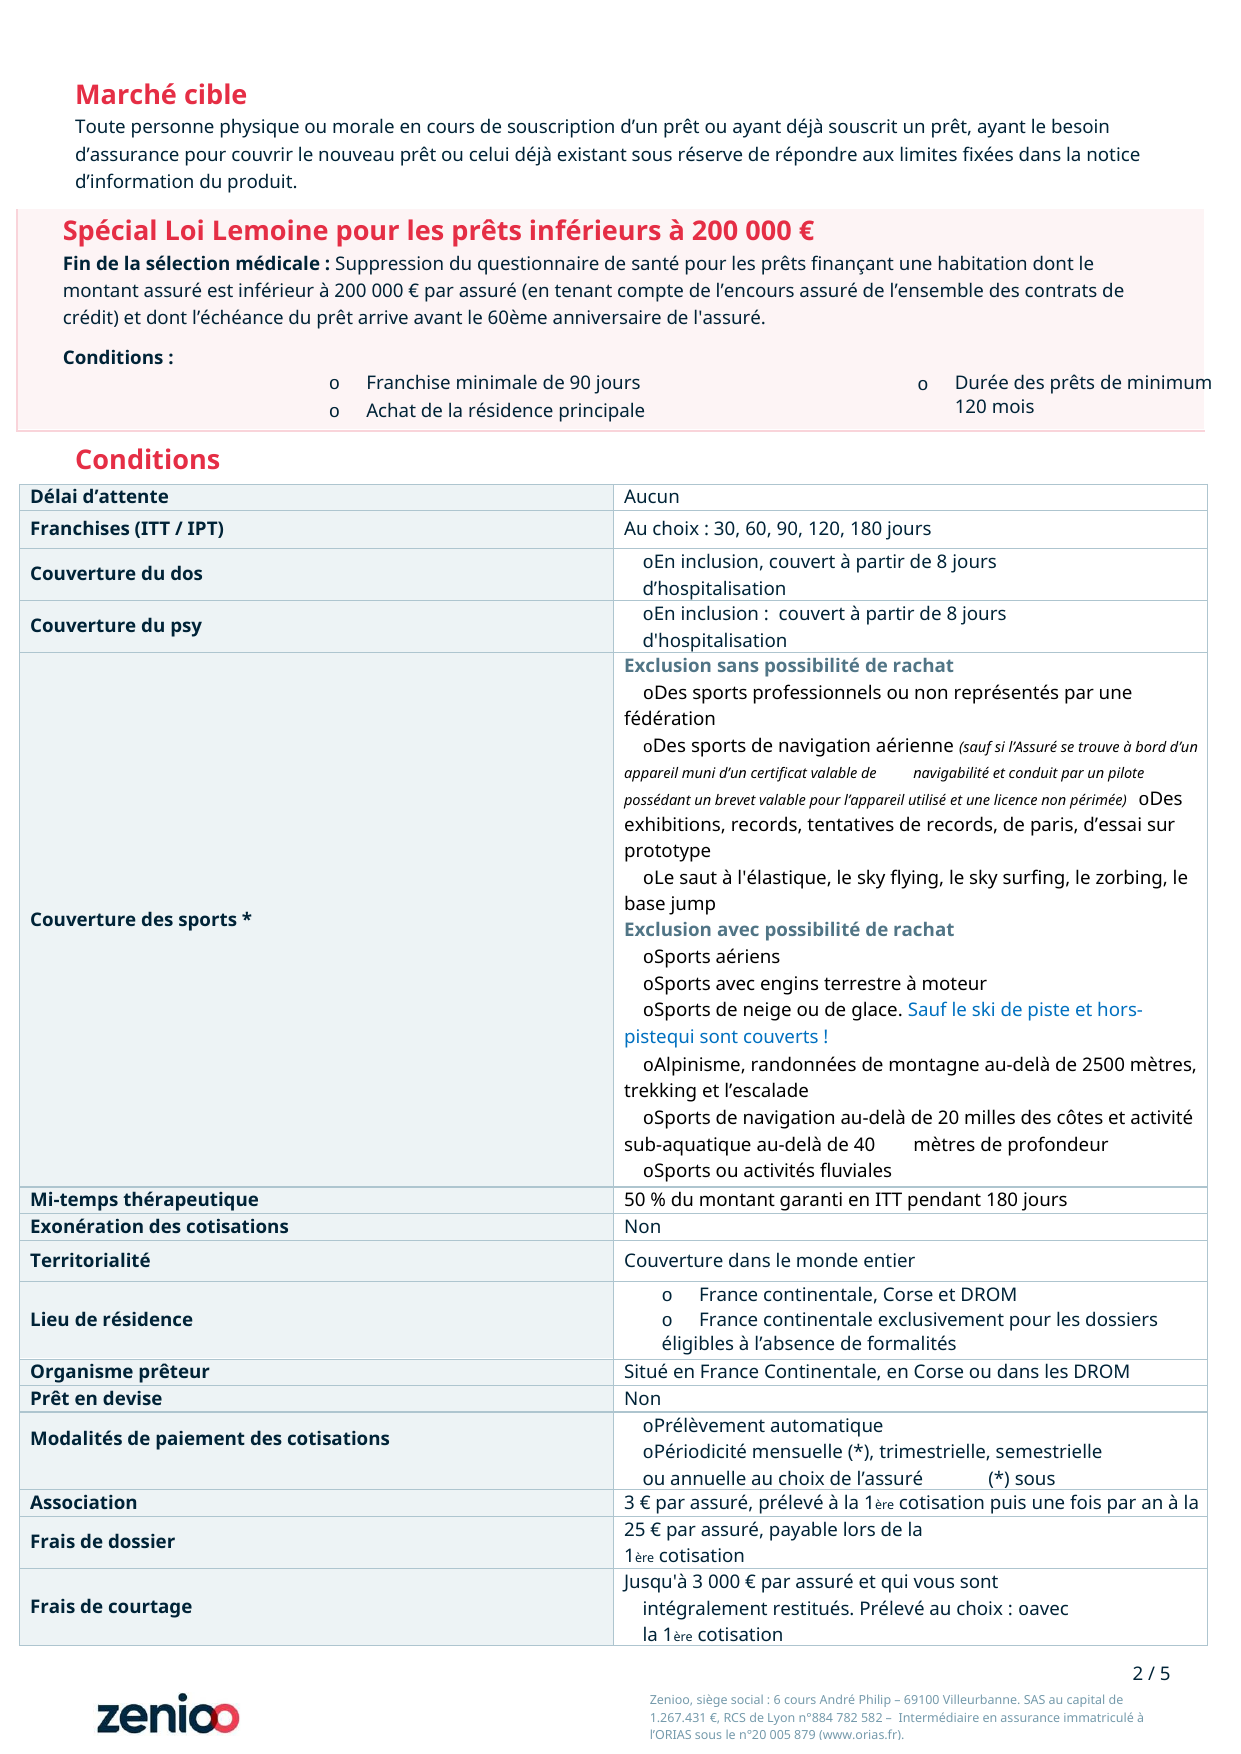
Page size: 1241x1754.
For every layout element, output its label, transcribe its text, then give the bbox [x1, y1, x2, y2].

table_cell Lieu de résidence [20, 1282, 613, 1358]
table_header Zenioo, siège social : 6 cours André Philip – 69100 Villeurbanne. SAS au capital de 1.267.431 €, RCS de Lyon n°884 782 582 – Intermédiaire en assurance immatriculé à l’ORIAS sous le n°20 005 879 (www.orias.fr). Autorité de Contrôle Prudentiel et de Résolution, 4 place de Budapest, CS 92459, 75436 Paris Cedex 09. [639, 1685, 1233, 1739]
table_header [45, 1685, 639, 1739]
table_cell oEn inclusion : couvert à partir de 8 jours d'hospitalisation oCouverture sans condition d’hospitalisation avec l’option « Dos& Psy» [614, 601, 1207, 652]
table_header Spécial Loi Lemoine pour les prêts inférieurs à 200 000 € Fin de la sélection médicale : Suppression du questionnaire de santé pour les prêts finançant une habitation dont le montant assuré est inférieur à 200 000 € par assuré (en tenant compte de l’encours assuré de l’ensemble des contrats de crédit) et dont l’échéance du prêt arrive avant le 60ème anniversaire de l'assuré. Conditions : [18, 209, 1204, 429]
table_header Aucun [614, 485, 1207, 510]
table_cell Modalités de paiement des cotisations [20, 1413, 613, 1489]
table_cell Frais de dossier [20, 1517, 613, 1568]
table_cell oEn inclusion, couvert à partir de 8 jours d’hospitalisation oCouverture sans condition d’hospitalisation avec l’option « Doset Psy » [614, 549, 1207, 600]
table_cell Situé en France Continentale, en Corse ou dans les DROM (horsMayotte etGuyane) [614, 1360, 1207, 1385]
table_cell Exonération des cotisations [20, 1214, 613, 1240]
table_cell oPrélèvement automatique oPériodicité mensuelle (*), trimestrielle, semestrielle ou annuelle au choix de l’assuré (*) sous réserve d’un montant minimum de 12 € [614, 1413, 1207, 1489]
table_cell 25 € par assuré, payable lors de la 1ère cotisation 2 € par assuré de frais de mutualité, payable lors de la 1ère cotisation [614, 1517, 1207, 1568]
table_cell Exclusion sans possibilité de rachat oDes sports professionnels ou non représentés par une fédération oDes sports de navigation aérienne (sauf si l’Assuré se trouve à bord d’un appareil muni d’un certificat valable de navigabilité et conduit par un pilote possédant un brevet valable pour l’appareil utilisé et une licence non périmée) oDes exhibitions, records, tentatives de records, de paris, d’essai sur prototype oLe saut à l'élastique, le sky flying, le sky surfing, le zorbing, le base jump Exclusion avec possibilité de rachat oSports aériens oSports avec engins terrestre à moteur oSports de neige ou de glace. Sauf le ski de piste et hors-pistequi sont couverts ! oAlpinisme, randonnées de montagne au-delà de 2500 mètres, trekking et l’escalade oSports de navigation au-delà de 20 milles des côtes et activité sub-aquatique au-delà de 40 mètres de profondeur oSports ou activités fluviales oSpéléologie oRallyes-raids, courses de survie, activités sportives en zone désertique, épreuves combinées oVTT de descente, freeride, bicross oToutes activités de voltiges ou acrobaties Dans le cadre d’une pratique ponctuelle, d’une initiation ou d’un baptême, les exclusions sportives ci-dessus ne s’appliquent pas. * Liste non exhaustive, se référer à la notice d’information [614, 653, 1207, 1186]
table_header Délai d’attente [20, 485, 613, 510]
table_cell Couverture des sports * [20, 653, 613, 1186]
text Conditions [75, 442, 1215, 477]
text Marché cible Toute personne physique ou morale en cours de souscription d’un prêt ou ayant déjà souscrit un prêt, ayant le besoin d’assurance pour couvrir le nouveau prêt ou celui déjà existant sous réserve de répondre aux limites fixées dans la notice d’information du produit. [75, 75, 1185, 194]
table_cell Non [614, 1386, 1207, 1411]
table_cell o France continentale, Corse et DROM o France continentale exclusivement pour les dossiers éligibles à l’absence de formalités médicales (Lemoine) [614, 1282, 1207, 1358]
table_cell 3 € par assuré, prélevé à la 1ère cotisation puis une fois par an à la date d’anniversaire du contrat [614, 1490, 1207, 1516]
table_cell Non [614, 1214, 1207, 1240]
table_cell Couverture du dos [20, 549, 613, 600]
table_cell Territorialité [20, 1241, 613, 1281]
table_cell Au choix : 30, 60, 90, 120, 180 jours [614, 511, 1207, 548]
table_cell Couverture du psy [20, 601, 613, 652]
table_cell Prêt en devise [20, 1386, 613, 1411]
table_cell Association [20, 1490, 613, 1516]
table_cell Mi-temps thérapeutique [20, 1188, 613, 1213]
picture [93, 1692, 242, 1736]
text 2 / 5 [27, 1661, 1170, 1685]
table_cell Frais de courtage [20, 1569, 613, 1645]
table_cell Couverture dans le monde entier [614, 1241, 1207, 1281]
table_cell Franchises (ITT / IPT) [20, 511, 613, 548]
table_cell Organisme prêteur [20, 1360, 613, 1385]
table_cell 50 % du montant garanti en ITT pendant 180 jours [614, 1188, 1207, 1213]
table_cell Jusqu'à 3 000 € par assuré et qui vous sont intégralement restitués. Prélevé au choix : oavec la 1ère cotisation oou fractionné la 1ère année selon la périodicité du client [614, 1569, 1207, 1645]
